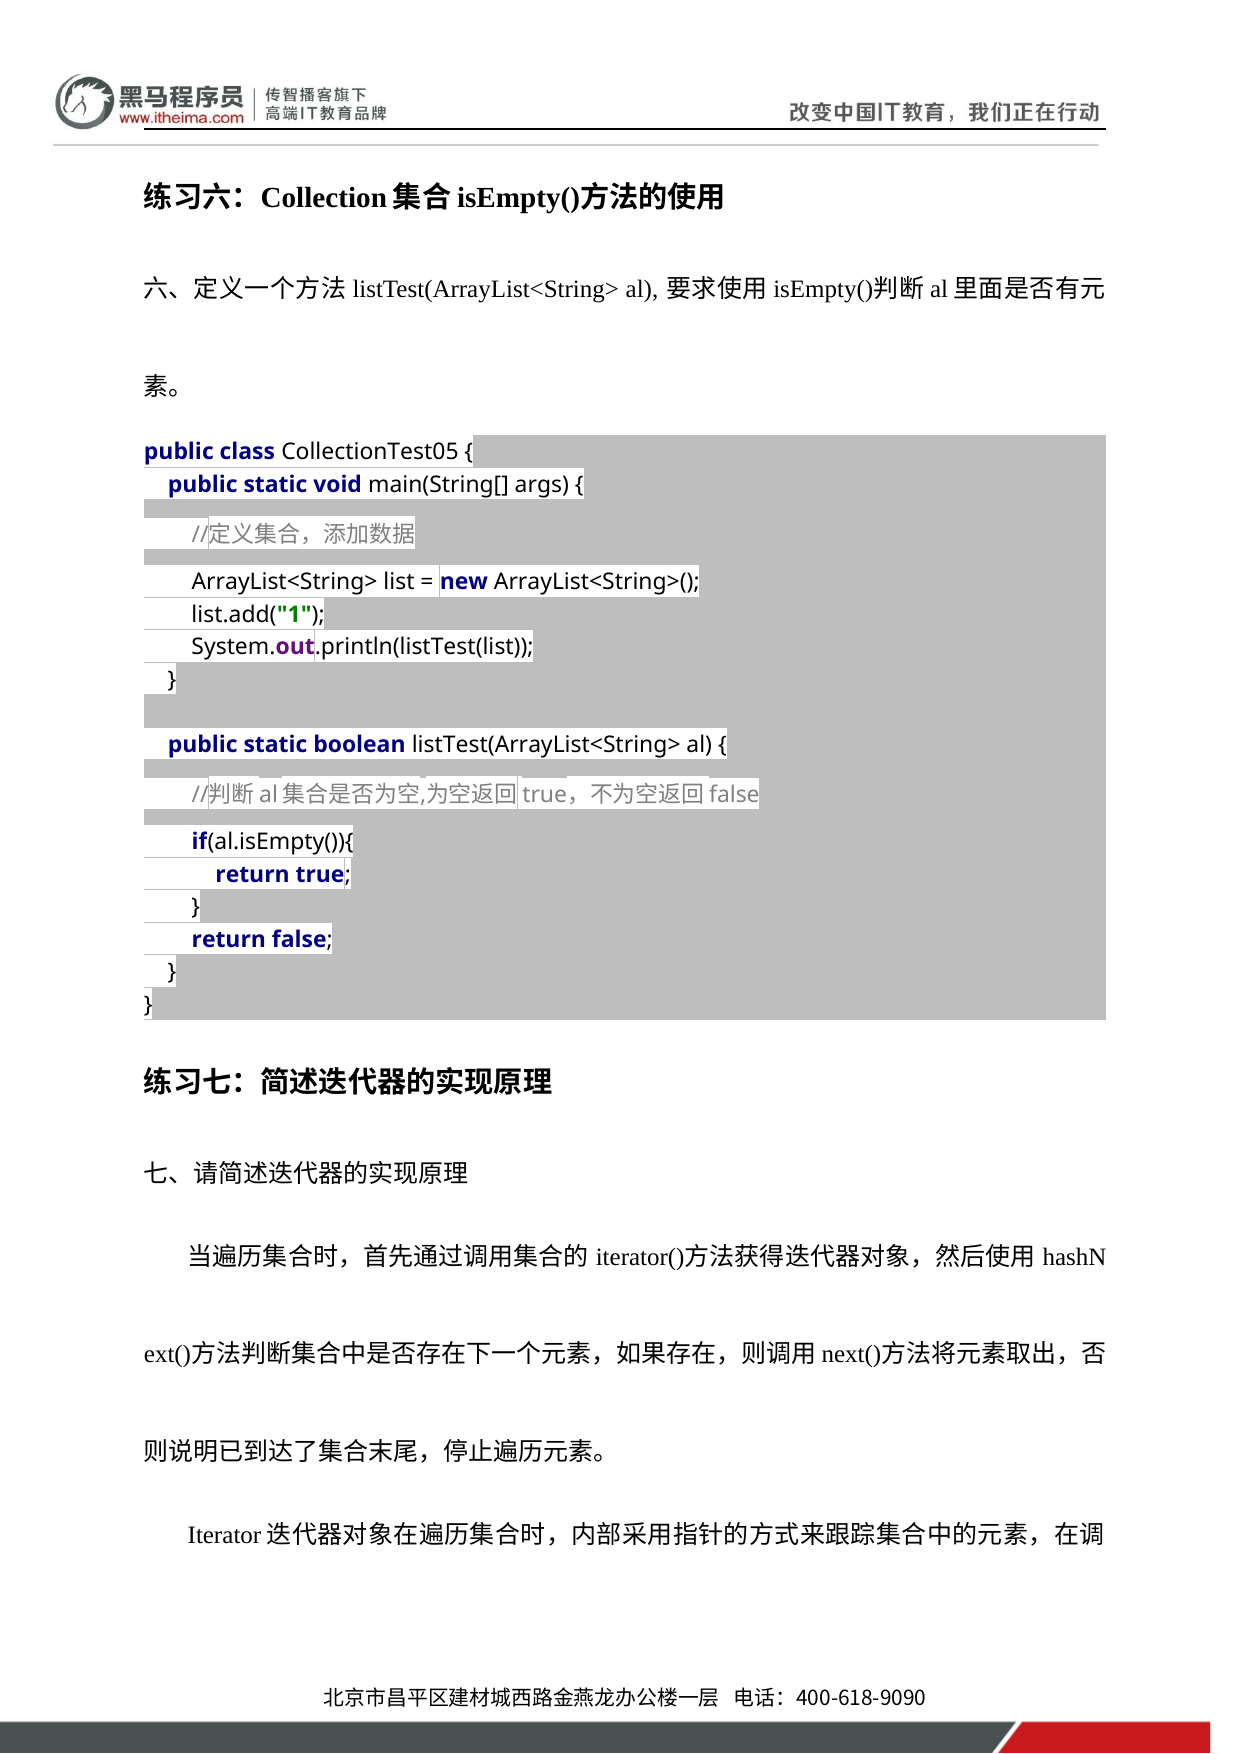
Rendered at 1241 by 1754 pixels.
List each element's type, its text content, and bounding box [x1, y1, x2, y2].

subtitle 练习六：Collection集合isEmpty()方法的使用 [144, 162, 1106, 227]
picture [0, 1662, 1211, 1753]
list 当遍历集合时，首先通过调用集合的iterator()方法获得迭代器对象，然后使用hashNext()方法判断集合中是否存在下一个元素，如果存在，则调用next()方法将元素取出，否则说明已到达了集合末尾，停止遍历元素。 [144, 1222, 1106, 1482]
subtitle 练习七：简述迭代器的实现原理 [144, 1047, 1106, 1112]
text public class CollectionTest05 { public static void main(String[] args) { //定义集合，添加数据 ArrayList<String> list = new ArrayList<String>(); list.add("1"); System.out.println(listTest(list)); } public static boolean listTest(ArrayList<String> al) { //判断al集合是否为空,为空返回true，不为空返回false if(al.isEmpty()){ return true; } return false; } } [144, 435, 1106, 1020]
picture [0, 3, 1202, 153]
list 定义一个方法listTest(ArrayList<String> al), 要求使用isEmpty()判断al里面是否有元素。 [144, 254, 1106, 417]
list 请简述迭代器的实现原理 [144, 1139, 1106, 1204]
